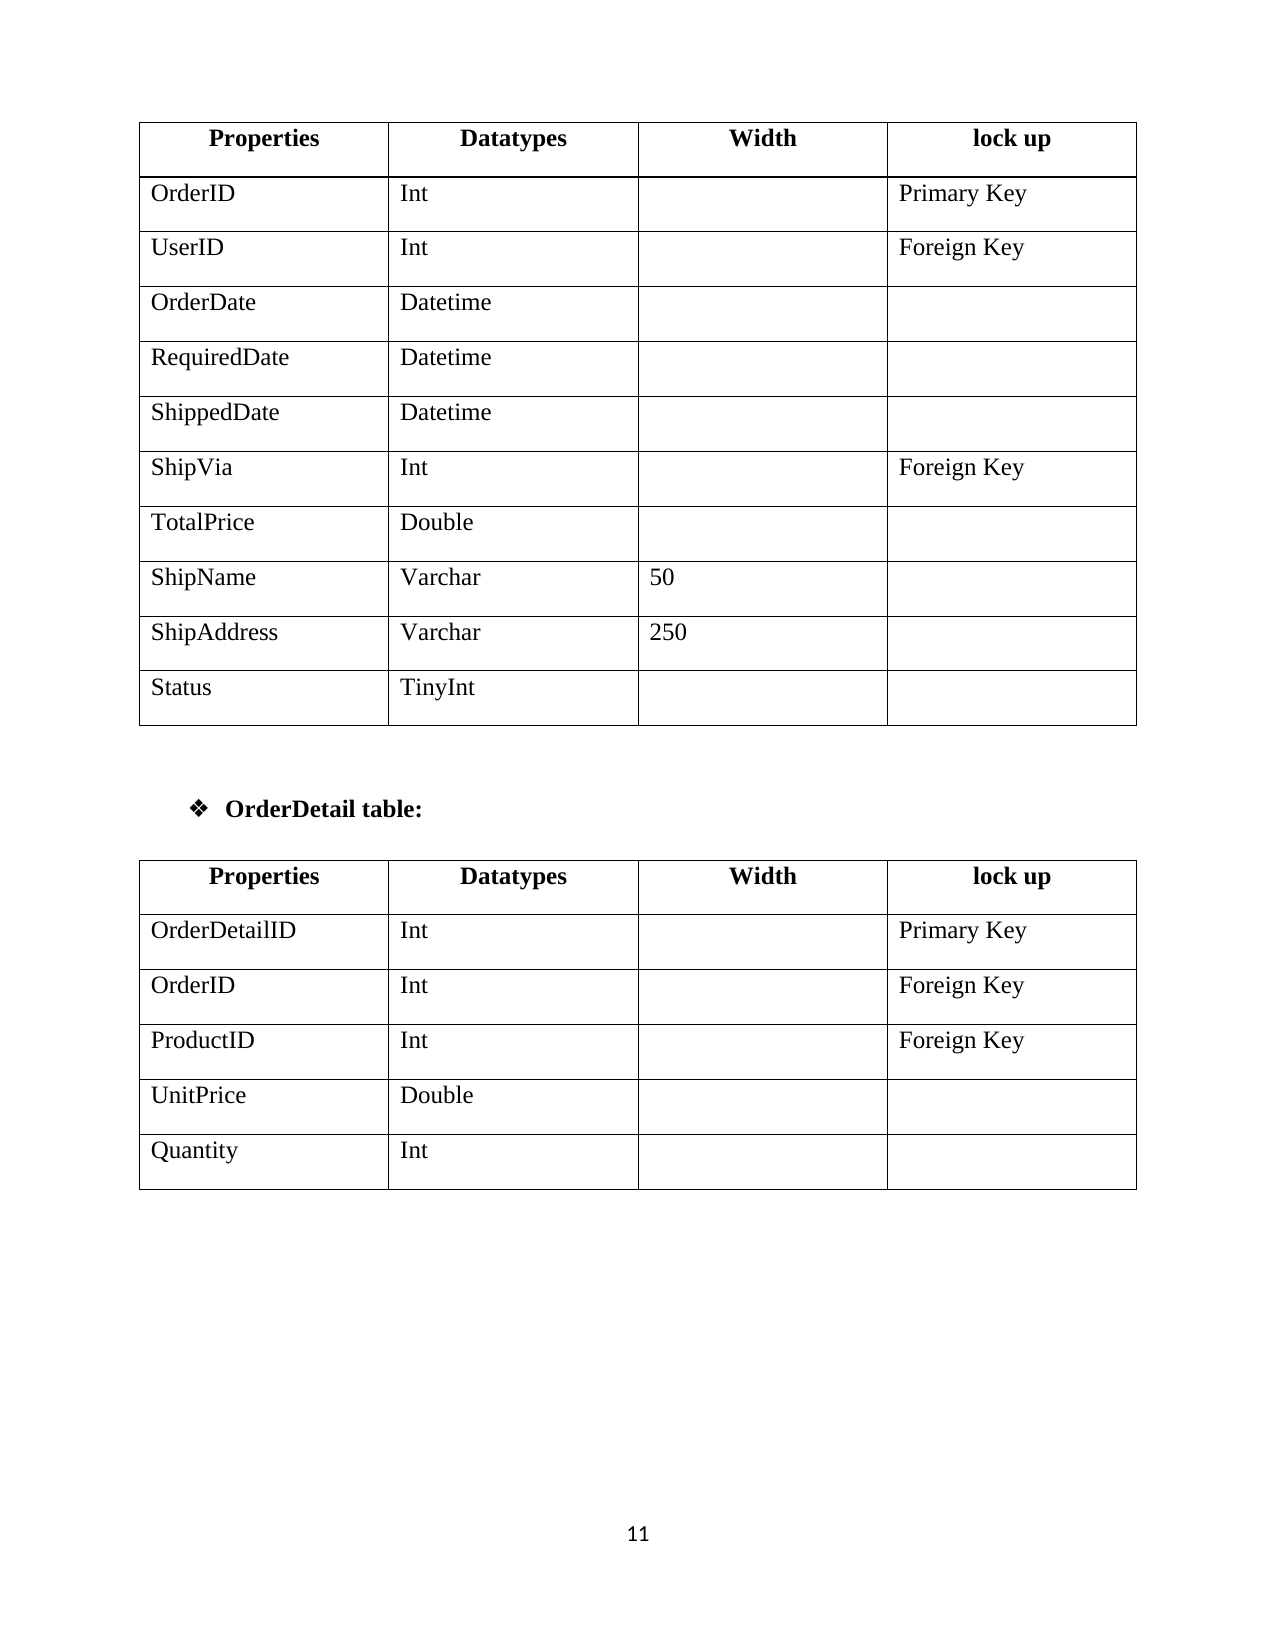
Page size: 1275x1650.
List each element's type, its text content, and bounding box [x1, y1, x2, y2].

table_cell Int [389, 970, 638, 1024]
table_cell Int [389, 452, 638, 506]
table_cell Primary Key [888, 178, 1136, 231]
table_cell Double [389, 507, 638, 561]
table_cell [639, 1080, 887, 1134]
table_header lock up [888, 861, 1136, 914]
table_cell [639, 178, 887, 231]
table_cell UnitPrice [140, 1080, 388, 1134]
table_cell [888, 342, 1136, 396]
table_header Datatypes [389, 123, 638, 176]
table_cell [639, 915, 887, 969]
table_cell [639, 452, 887, 506]
table_cell UserID [140, 232, 388, 286]
table_cell Foreign Key [888, 1025, 1136, 1079]
table_cell Datetime [389, 397, 638, 451]
table_cell [639, 1135, 887, 1189]
table_cell [888, 1080, 1136, 1134]
table_header Width [639, 861, 887, 914]
table_cell Varchar [389, 617, 638, 670]
table_cell OrderID [140, 970, 388, 1024]
table_cell [639, 1025, 887, 1079]
table_cell TotalPrice [140, 507, 388, 561]
table_cell Int [389, 232, 638, 286]
table_cell [888, 1135, 1136, 1189]
table_cell Int [389, 1135, 638, 1189]
table_cell [639, 507, 887, 561]
table_cell Double [389, 1080, 638, 1134]
table_cell Int [389, 915, 638, 969]
table_cell TinyInt [389, 671, 638, 725]
table_cell ShipName [140, 562, 388, 616]
table_cell Int [389, 178, 638, 231]
table_cell 250 [639, 617, 887, 670]
table_cell OrderDate [140, 287, 388, 341]
table_cell RequiredDate [140, 342, 388, 396]
table_cell [888, 287, 1136, 341]
table_cell [888, 671, 1136, 725]
table_cell [639, 671, 887, 725]
table_cell ShipAddress [140, 617, 388, 670]
table_cell [888, 617, 1136, 670]
table_header Datatypes [389, 861, 638, 914]
table_cell OrderID [140, 178, 388, 231]
table_cell [888, 397, 1136, 451]
table_cell [639, 232, 887, 286]
table_cell [639, 342, 887, 396]
table_cell [639, 397, 887, 451]
table_cell Foreign Key [888, 232, 1136, 286]
table_cell Datetime [389, 342, 638, 396]
table_cell [639, 970, 887, 1024]
table_cell ShipVia [140, 452, 388, 506]
table_header Properties [140, 861, 388, 914]
table_header lock up [888, 123, 1136, 176]
table_cell [888, 562, 1136, 616]
table_cell [888, 507, 1136, 561]
table_cell Varchar [389, 562, 638, 616]
table_cell ProductID [140, 1025, 388, 1079]
table_cell OrderDetailID [140, 915, 388, 969]
table_cell Primary Key [888, 915, 1136, 969]
table_cell Datetime [389, 287, 638, 341]
table_cell Int [389, 1025, 638, 1079]
table_header Properties [140, 123, 388, 176]
list OrderDetail table: [187, 780, 1125, 831]
table_cell ShippedDate [140, 397, 388, 451]
table_cell Quantity [140, 1135, 388, 1189]
table_cell Foreign Key [888, 452, 1136, 506]
table_header Width [639, 123, 887, 176]
table_cell [639, 287, 887, 341]
table_cell Foreign Key [888, 970, 1136, 1024]
table_cell Status [140, 671, 388, 725]
table_cell 50 [639, 562, 887, 616]
